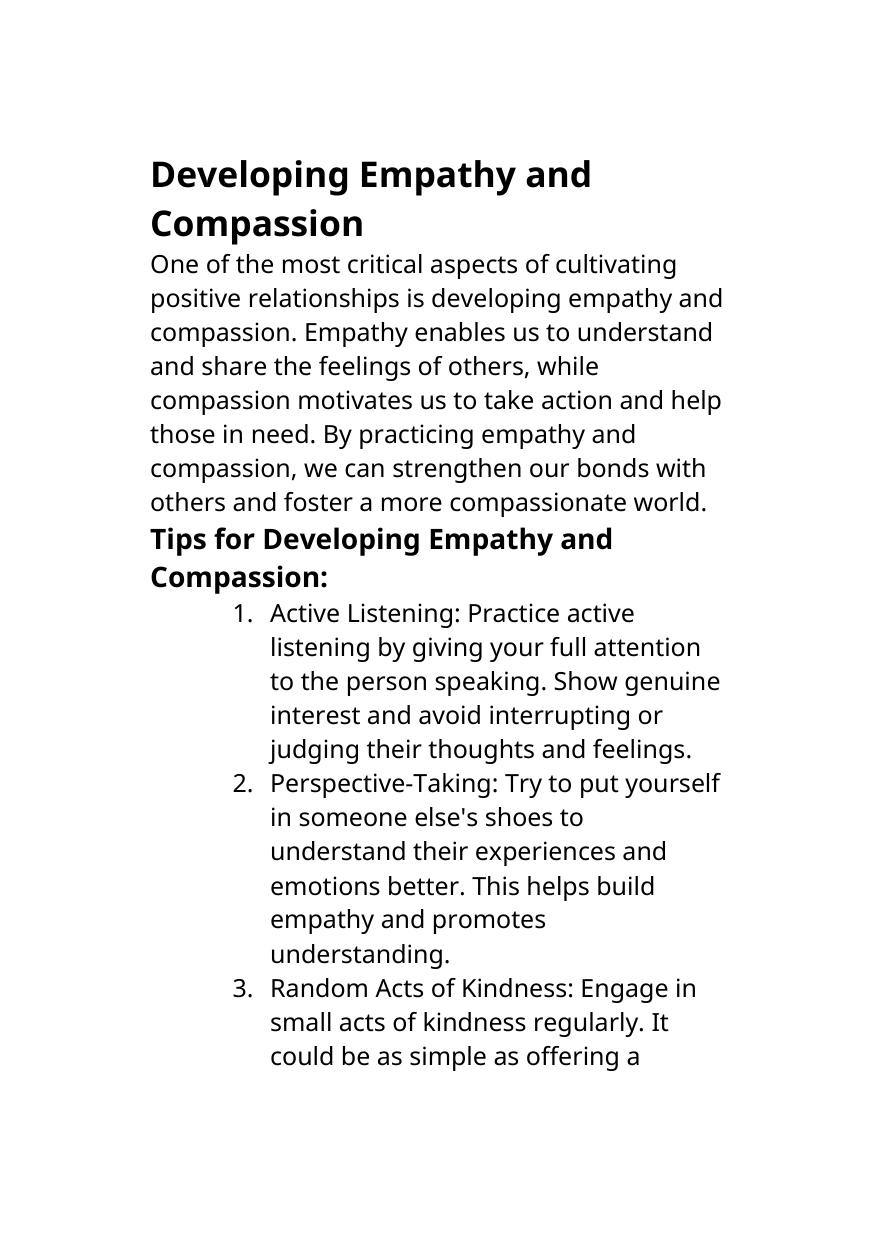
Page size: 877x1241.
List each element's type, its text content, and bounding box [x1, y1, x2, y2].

subtitle Developing Empathy and Compassion [150, 150, 727, 246]
text One of the most critical aspects of cultivating positive relationships is developing empathy and compassion. Empathy enables us to understand and share the feelings of others, while compassion motivates us to take action and help those in need. By practicing empathy and compassion, we can strengthen our bonds with others and foster a more compassionate world. [150, 246, 727, 519]
list Active Listening: Practice active listening by giving your full attention to the person speaking. Show genuine interest and avoid interrupting or judging their thoughts and feelings. [232, 596, 727, 766]
subtitle Tips for Developing Empathy and Compassion: [150, 519, 727, 596]
list Perspective-Taking: Try to put yourself in someone else's shoes to understand their experiences and emotions better. This helps build empathy and promotes understanding. [232, 766, 727, 970]
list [232, 970, 727, 1072]
